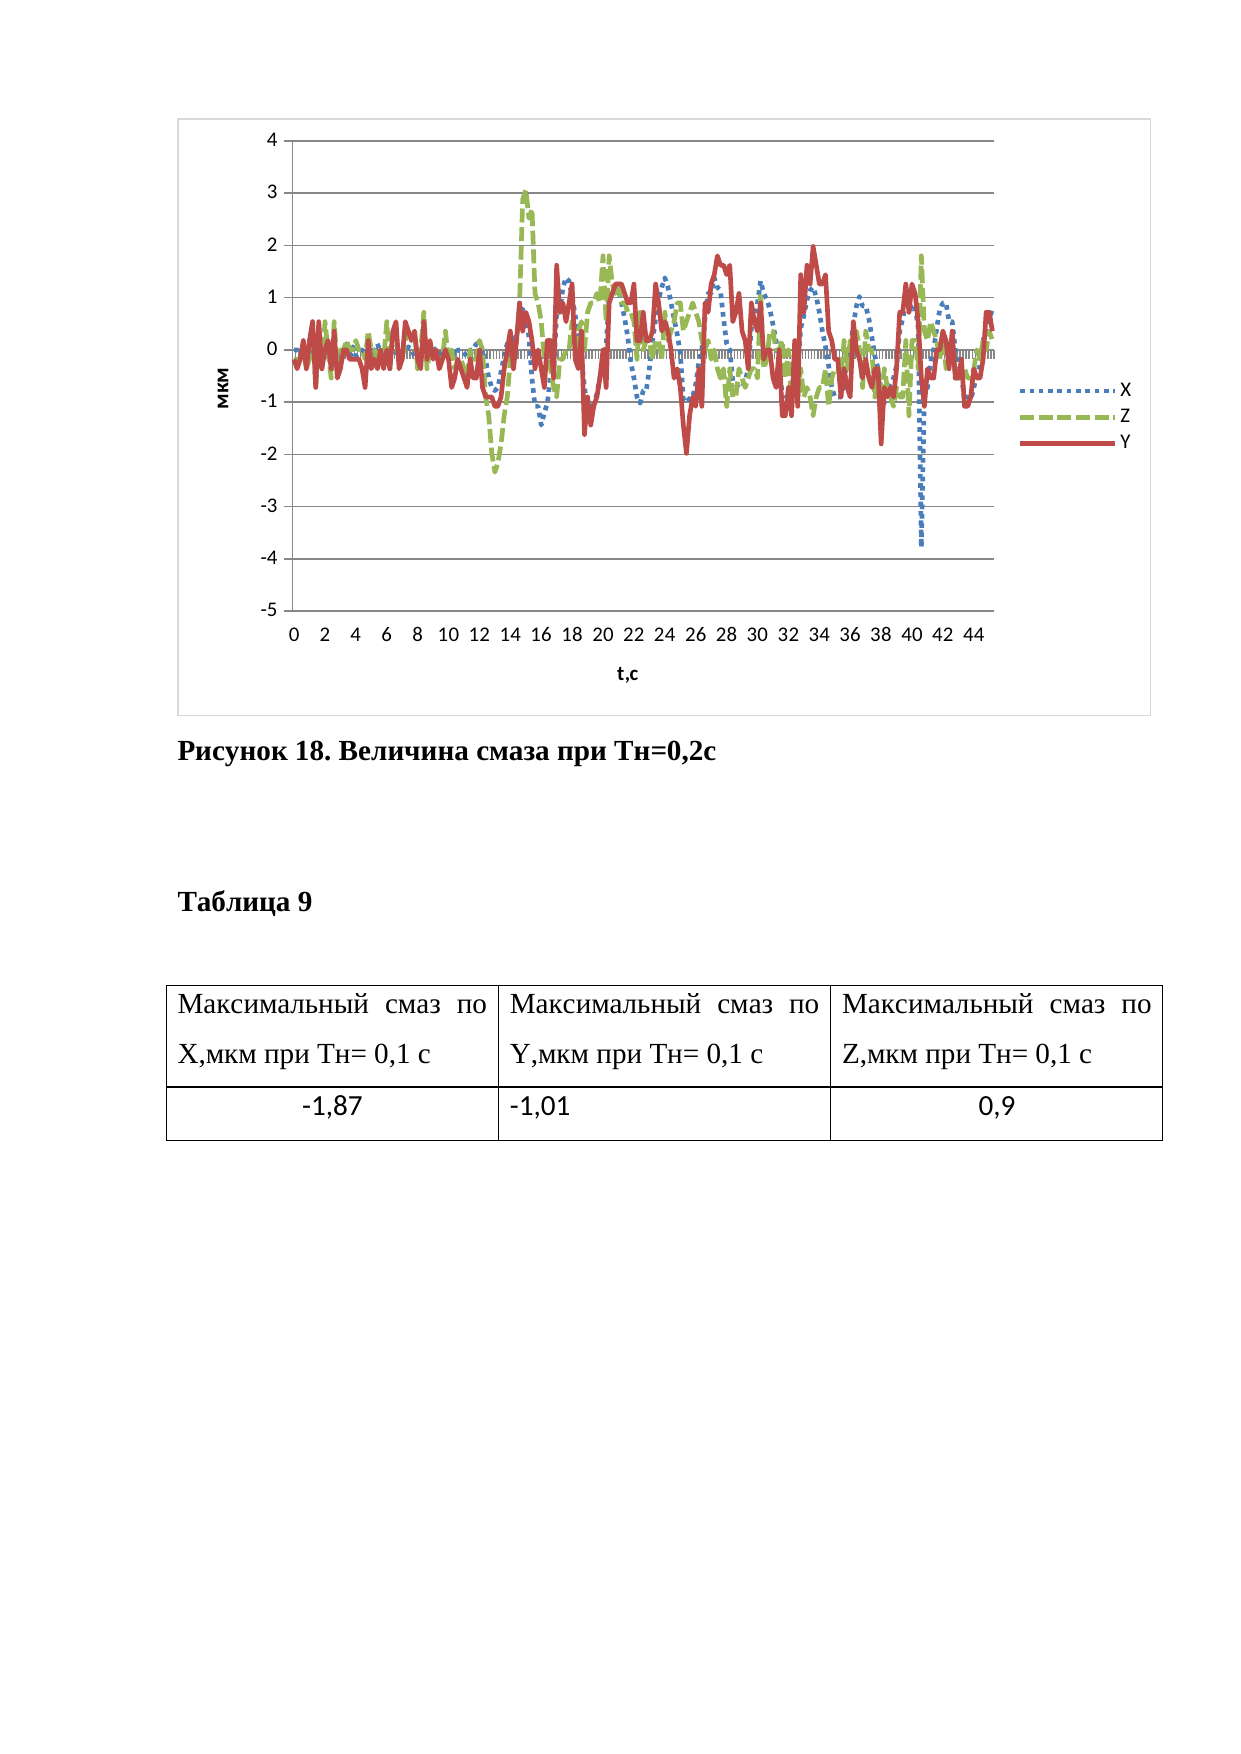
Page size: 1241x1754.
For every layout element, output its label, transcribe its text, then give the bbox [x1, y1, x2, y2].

table_cell -1,01 [499, 1088, 830, 1140]
table_header Максимальный смаз по Z,мкм при Тн= 0,1 с [831, 986, 1162, 1086]
text Таблица 9 [177, 884, 1152, 918]
table_cell -1,87 [167, 1088, 498, 1140]
table_header Максимальный смаз по Y,мкм при Тн= 0,1 с [499, 986, 830, 1086]
text Рисунок 18. Величина смаза при Тн=0,2с [177, 733, 1152, 767]
table_header Максимальный смаз по Х,мкм при Тн= 0,1 с [167, 986, 498, 1086]
table_cell 0,9 [831, 1088, 1162, 1140]
